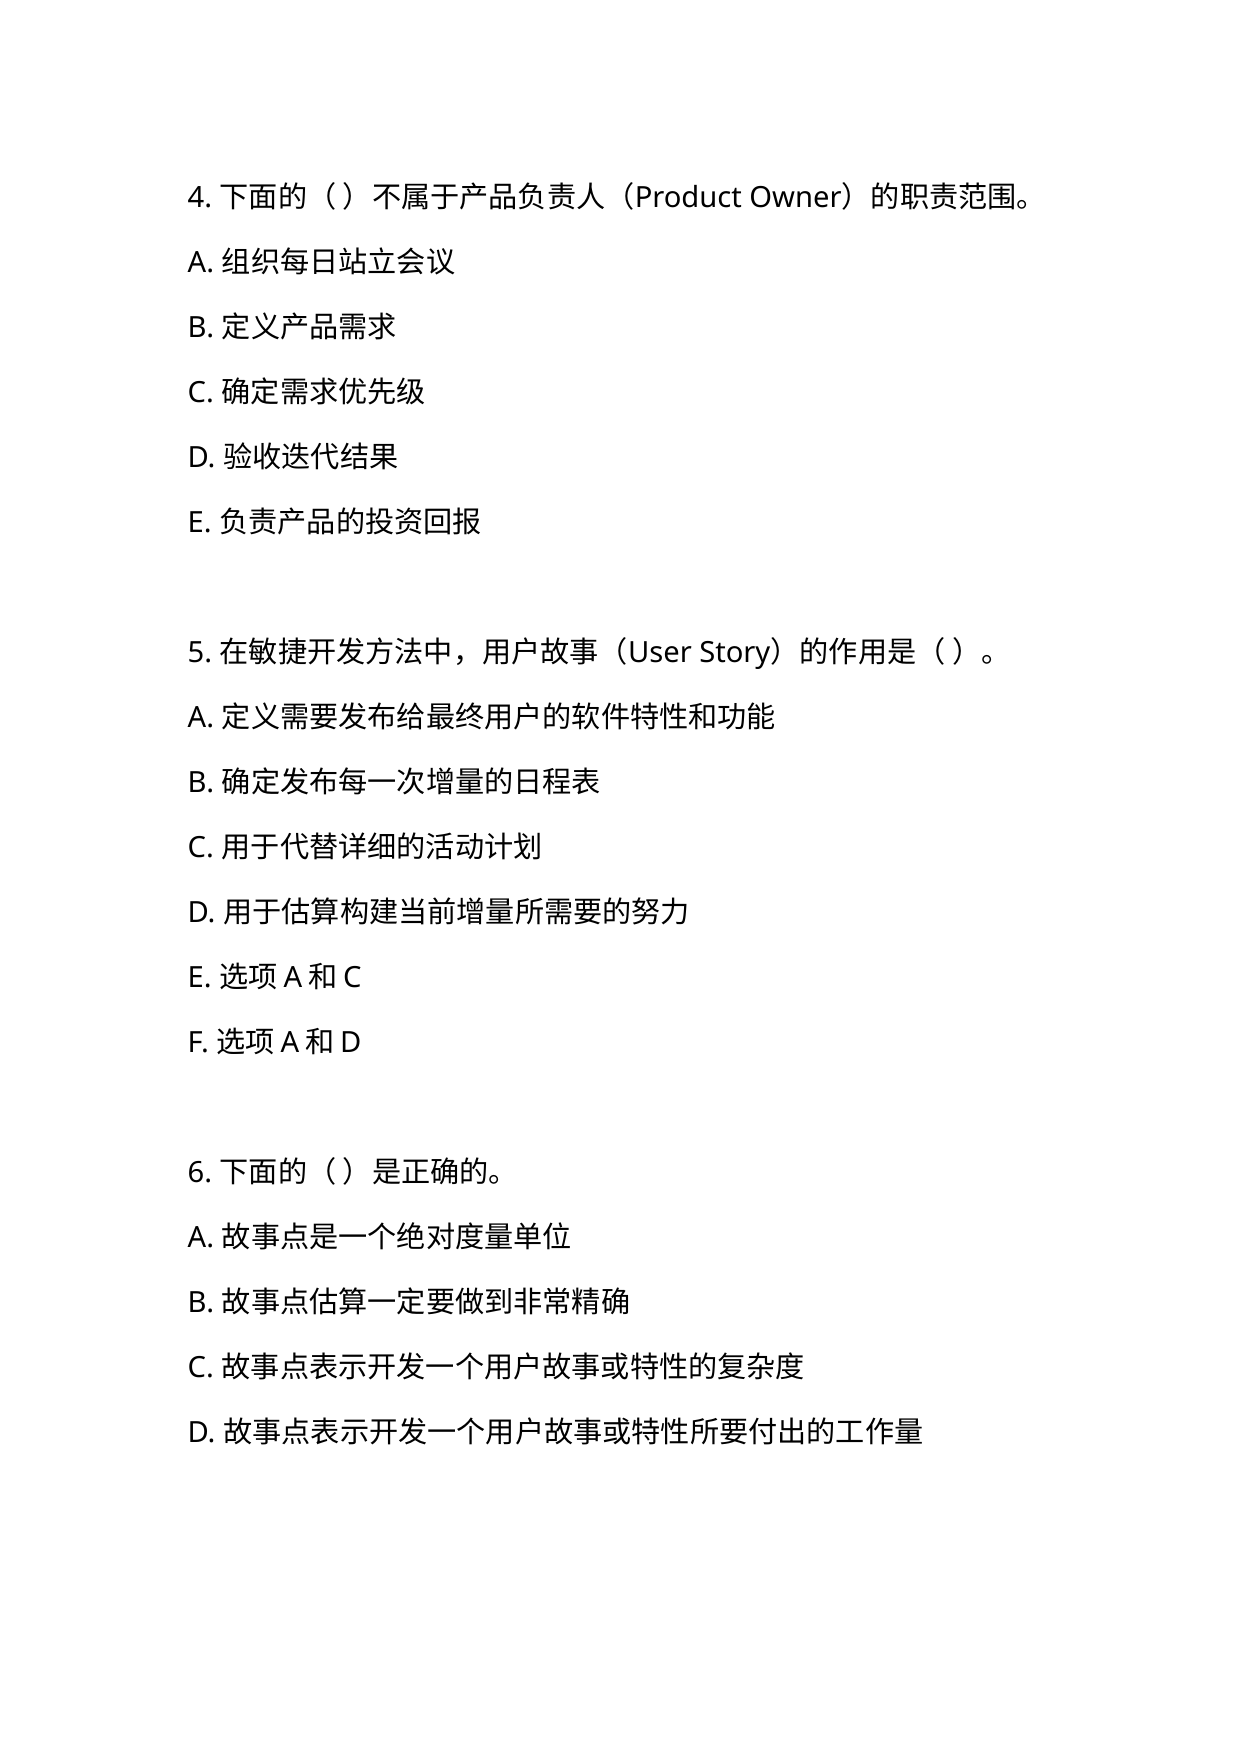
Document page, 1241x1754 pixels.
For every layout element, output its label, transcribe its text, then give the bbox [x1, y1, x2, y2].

text D. 故事点表示开发一个用户故事或特性所要付出的工作量 [187, 1397, 1053, 1462]
text B. 确定发布每一次增量的日程表 [187, 747, 1053, 812]
text F. 选项A和D [187, 1007, 1053, 1072]
text D. 验收迭代结果 [187, 422, 1053, 487]
text A. 故事点是一个绝对度量单位 [187, 1202, 1053, 1267]
text E. 选项A和C [187, 942, 1053, 1007]
text C. 确定需求优先级 [187, 357, 1053, 422]
text A. 组织每日站立会议 [187, 227, 1053, 292]
text C. 故事点表示开发一个用户故事或特性的复杂度 [187, 1332, 1053, 1397]
text E. 负责产品的投资回报 [187, 487, 1053, 552]
text B. 故事点估算一定要做到非常精确 [187, 1267, 1053, 1332]
text A. 定义需要发布给最终用户的软件特性和功能 [187, 682, 1053, 747]
text 5. 在敏捷开发方法中，用户故事（User Story）的作用是（ ）。 [187, 617, 1053, 682]
text 4. 下面的（ ）不属于产品负责人（Product Owner）的职责范围。 [187, 162, 1053, 227]
text 6. 下面的（ ）是正确的。 [187, 1137, 1053, 1202]
text D. 用于估算构建当前增量所需要的努力 [187, 877, 1053, 942]
text C. 用于代替详细的活动计划 [187, 812, 1053, 877]
text B. 定义产品需求 [187, 292, 1053, 357]
